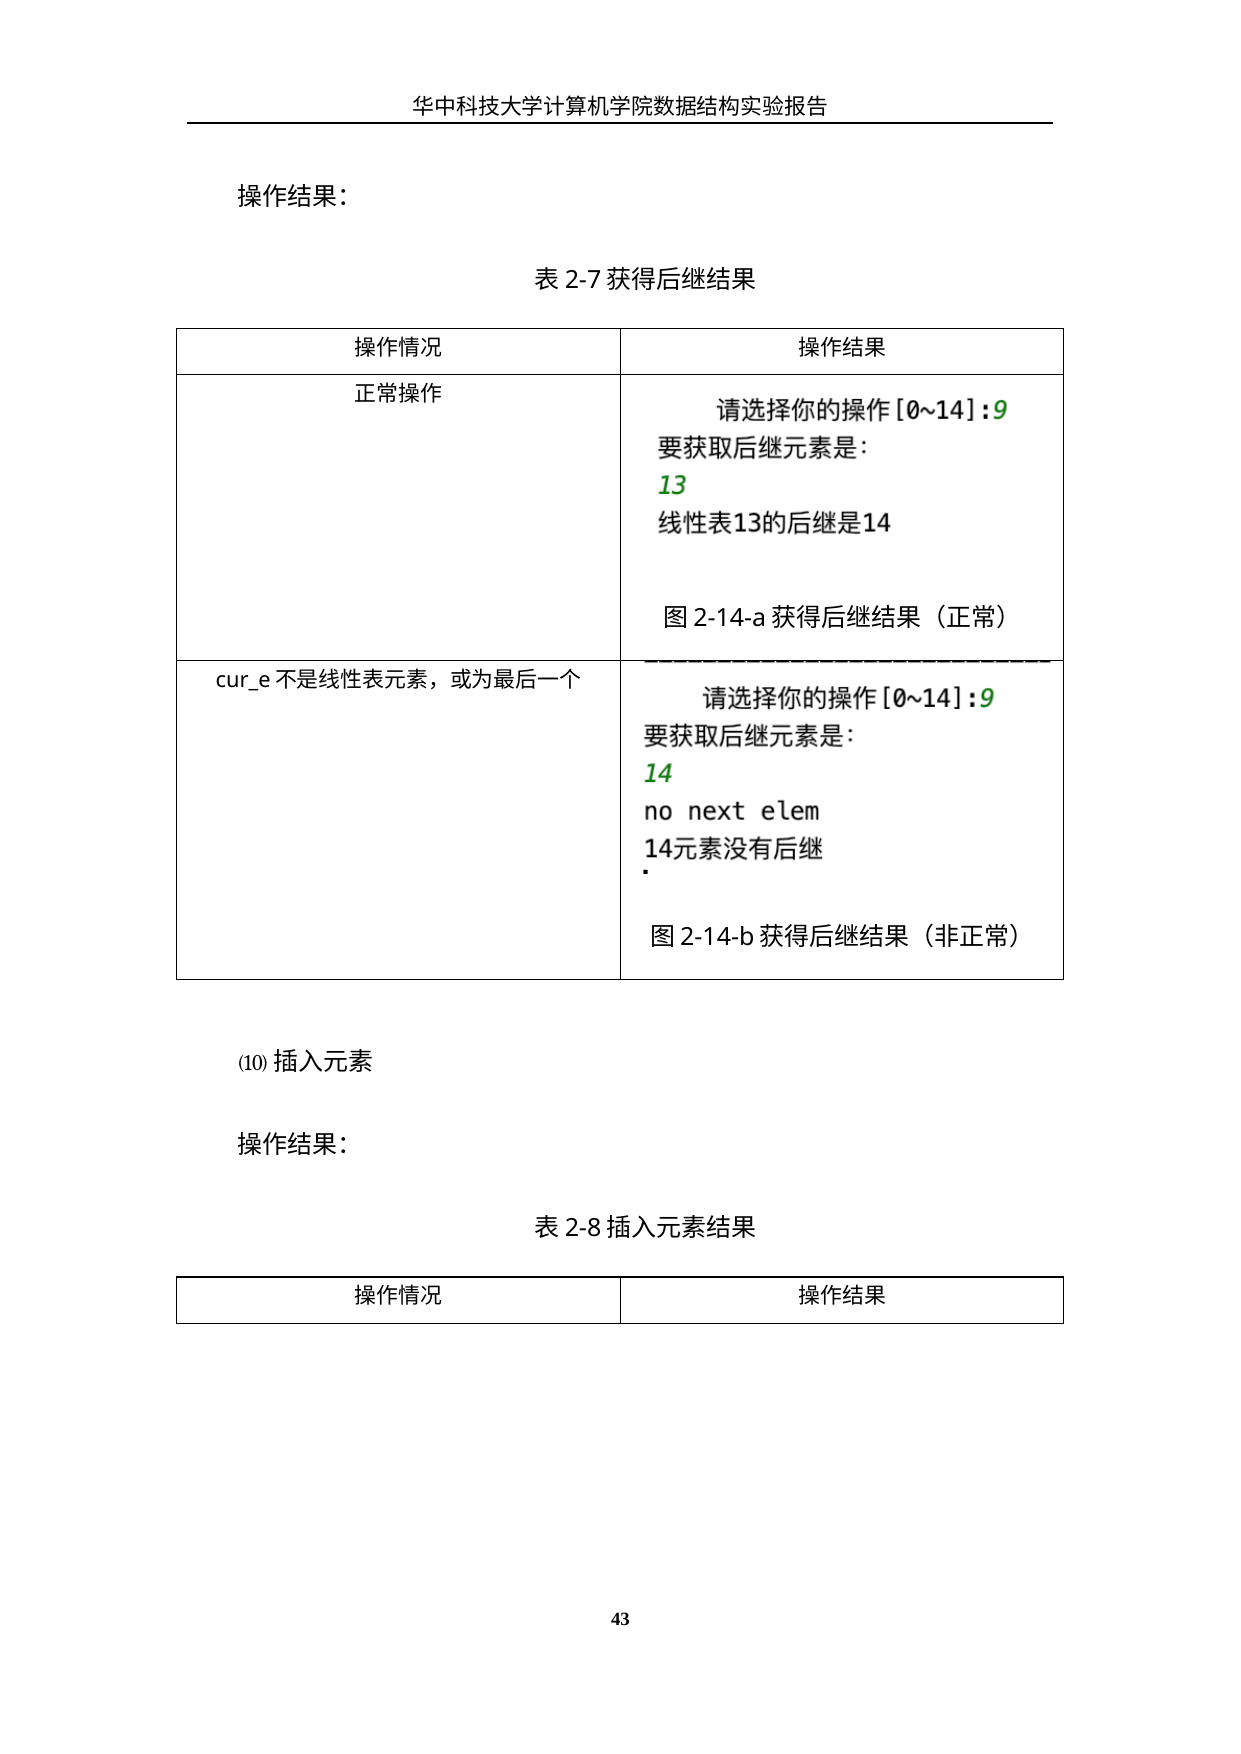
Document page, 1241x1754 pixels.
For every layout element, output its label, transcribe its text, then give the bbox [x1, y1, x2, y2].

text 表 2-8插入元素结果 [187, 1193, 1053, 1258]
table_cell 正常操作 [177, 375, 620, 660]
text ⑽插入元素 [187, 1027, 1053, 1092]
table_header 操作情况 [177, 329, 620, 374]
table_header 操作结果 [621, 329, 1063, 374]
table_header 操作情况 [177, 1278, 620, 1322]
table_cell 图2-14-b获得后继结果（非正常） [621, 661, 1063, 979]
table_header 操作结果 [621, 1278, 1063, 1322]
text 操作结果： [187, 162, 1053, 227]
text 表 2-7获得后继结果 [187, 245, 1053, 310]
text 操作结果： [187, 1110, 1053, 1175]
table_cell cur_e不是线性表元素，或为最后一个 [177, 661, 620, 979]
picture [633, 661, 1051, 874]
picture [645, 375, 1039, 542]
table_cell 图2-14-a获得后继结果（正常） [621, 375, 1063, 660]
